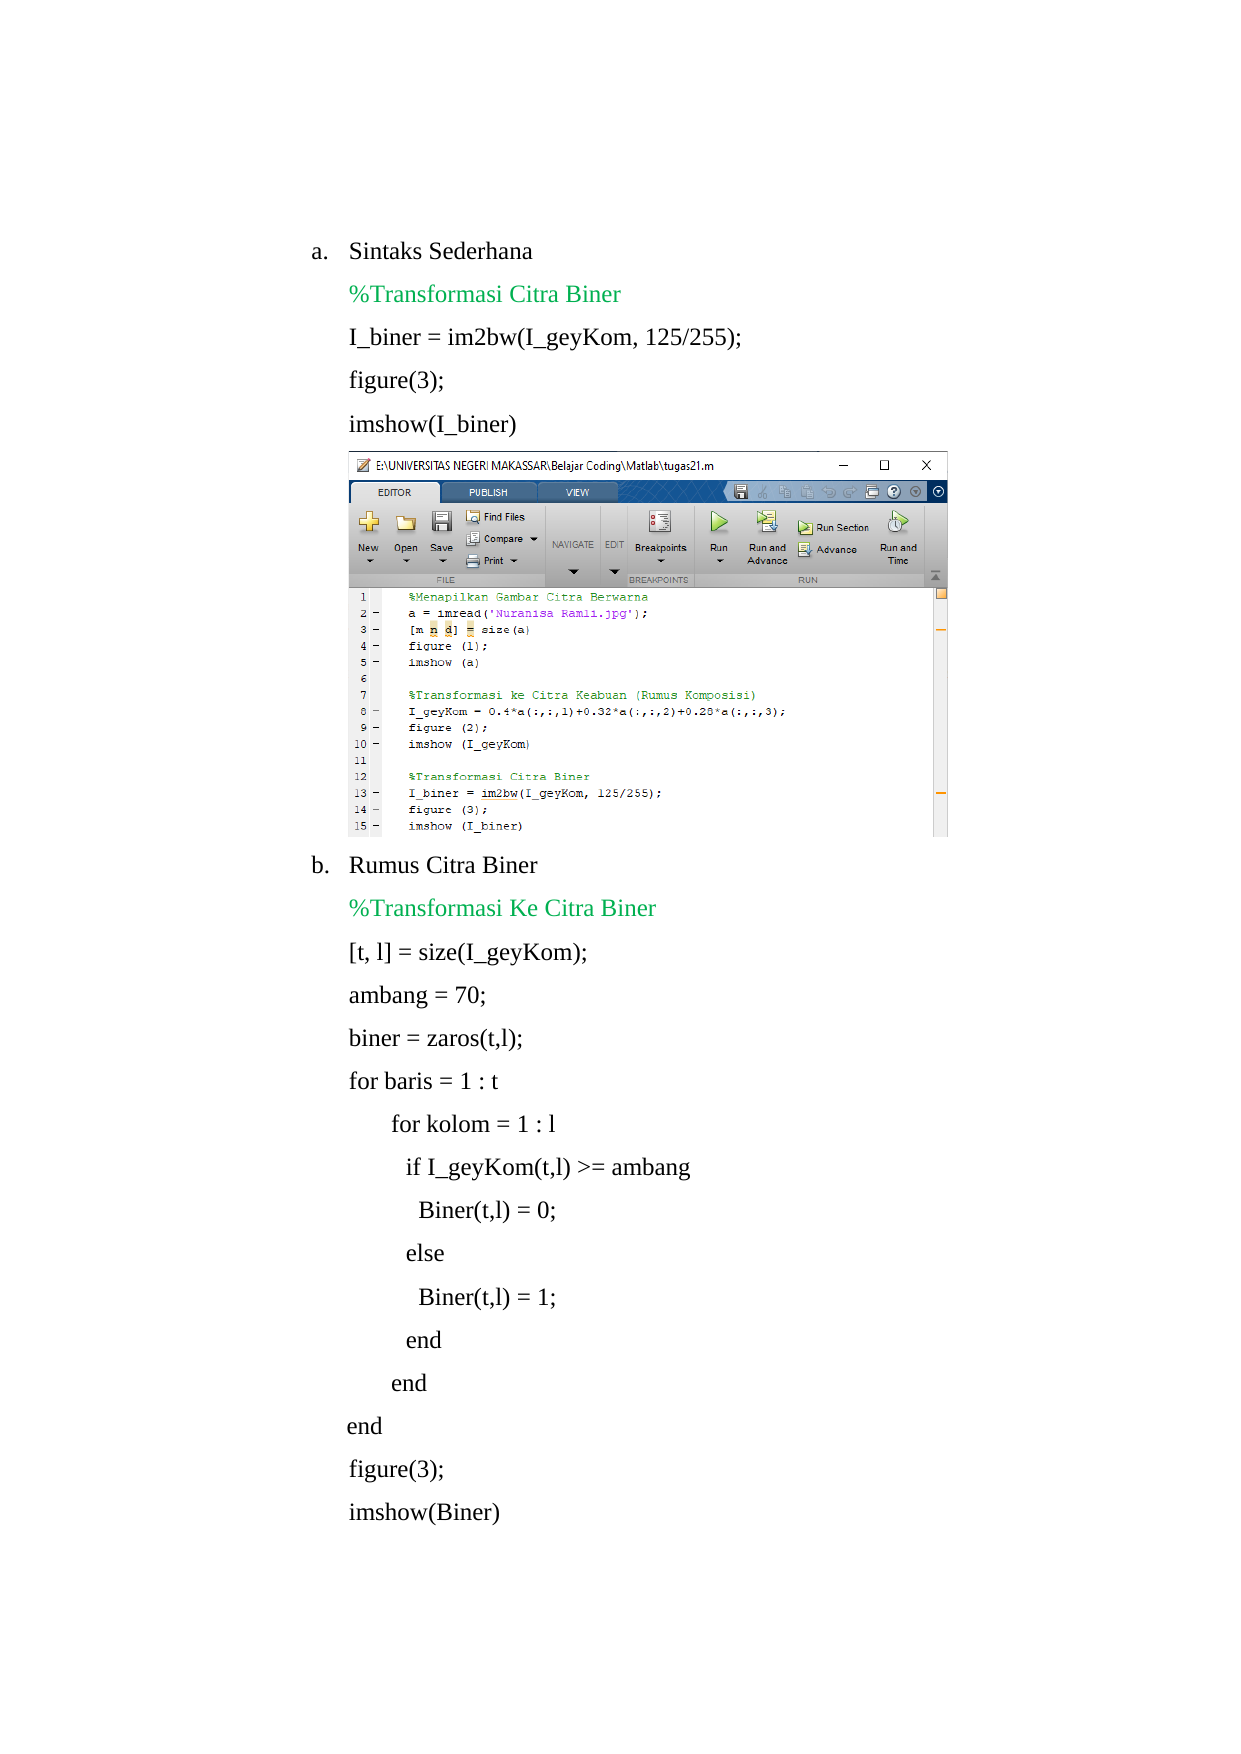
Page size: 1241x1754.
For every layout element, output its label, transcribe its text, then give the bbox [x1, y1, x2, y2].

list imshow(I_biner) [349, 409, 1063, 437]
list biner = zaros(t,l); [349, 1023, 1063, 1052]
list figure(3); [349, 1454, 1063, 1483]
list for baris = 1 : t [349, 1066, 1063, 1095]
list end [349, 1368, 1063, 1397]
list Biner(t,l) = 1; [349, 1282, 1063, 1310]
list figure(3); [349, 366, 1063, 394]
list I_biner = im2bw(I_geyKom, 125/255); [349, 322, 1063, 351]
list imshow(Biner) [349, 1497, 1063, 1526]
picture [348, 451, 948, 837]
list [t, l] = size(I_geyKom); [349, 937, 1063, 965]
list for kolom = 1 : l [349, 1109, 1063, 1138]
list ambang = 70; [349, 980, 1063, 1008]
list Rumus Citra Biner [311, 850, 1063, 879]
list if I_geyKom(t,l) >= ambang [349, 1152, 1063, 1181]
list Biner(t,l) = 0; [349, 1195, 1063, 1224]
list end [349, 1325, 1063, 1353]
list %Transformasi Ke Citra Biner [349, 893, 1063, 922]
list %Transformasi Citra Biner [349, 279, 1063, 308]
list end [346, 1411, 1063, 1440]
list else [349, 1238, 1063, 1267]
list Sintaks Sederhana [311, 236, 1063, 265]
